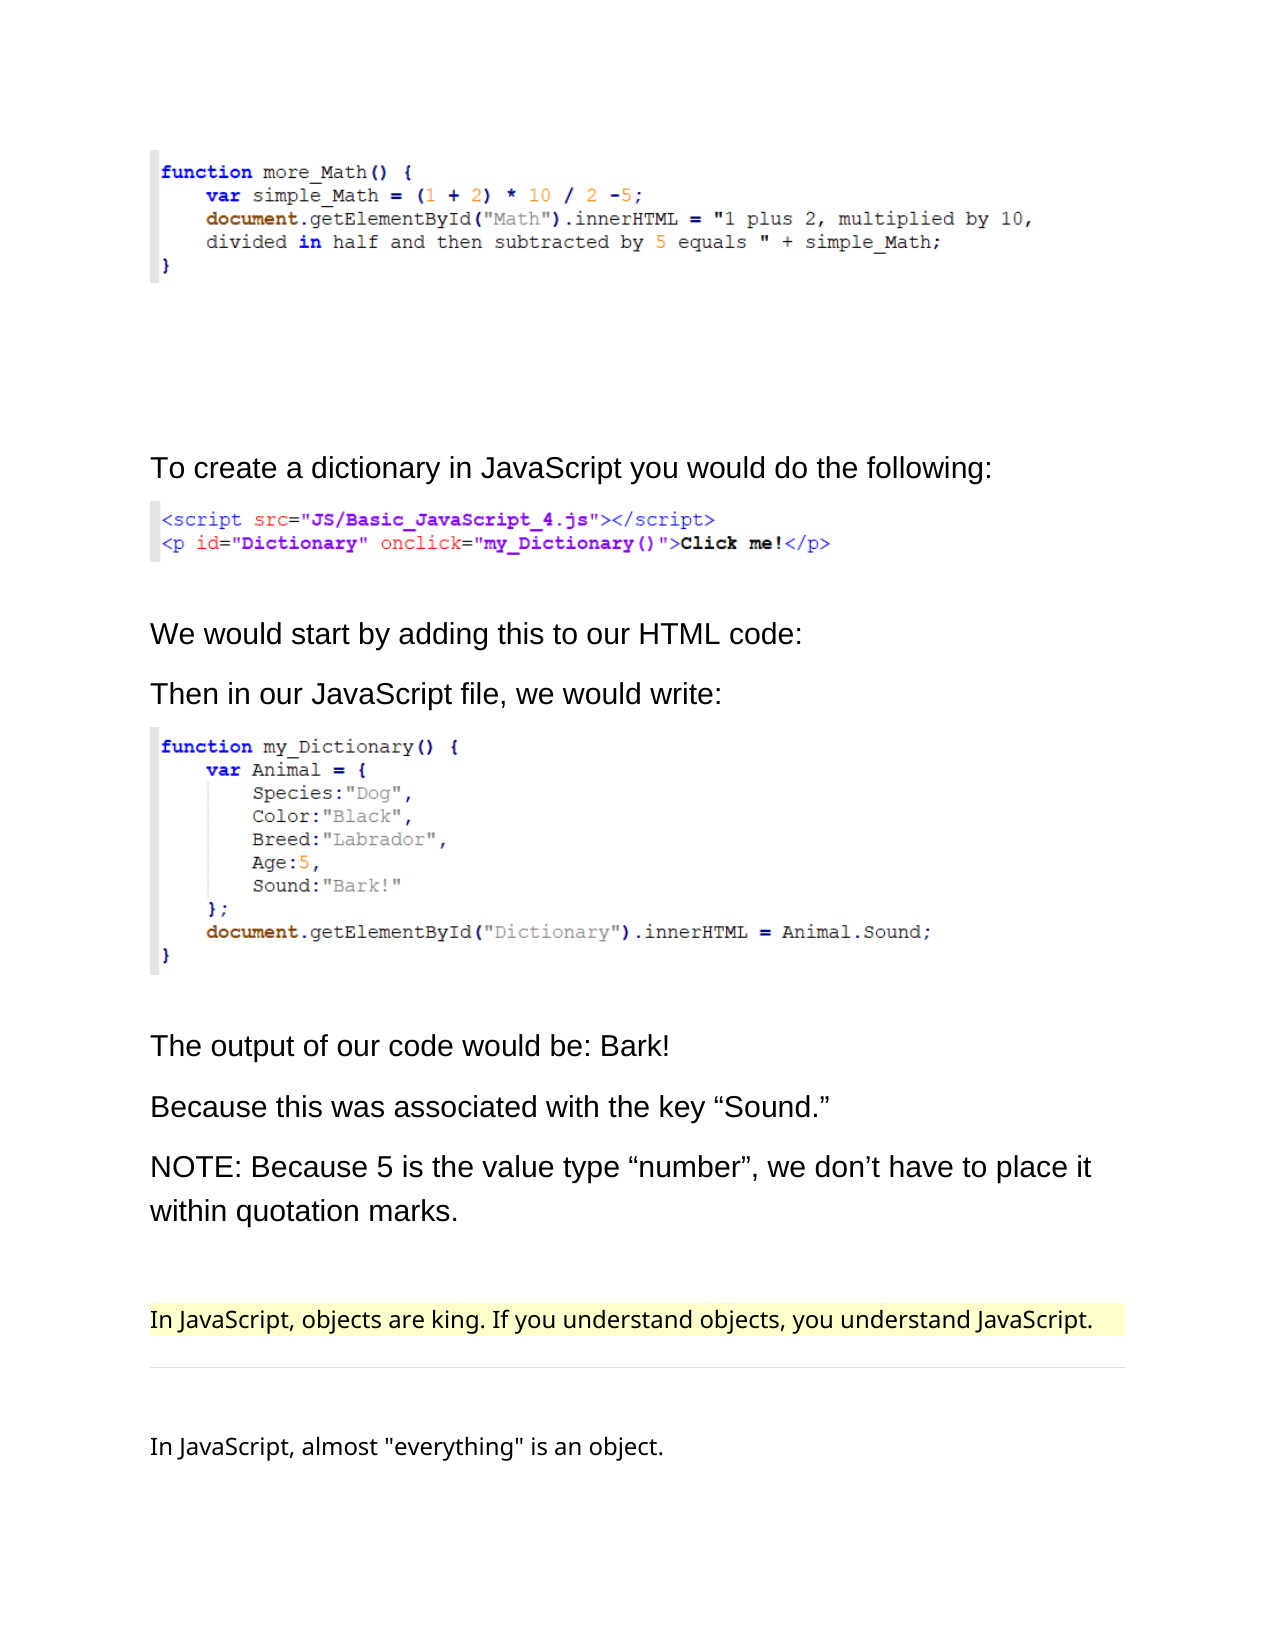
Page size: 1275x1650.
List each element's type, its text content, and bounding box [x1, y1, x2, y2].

text NOTE: Because 5 is the value type “number”, we don’t have to place it within quotation marks. [150, 1140, 1125, 1227]
text Because this was associated with the key “Sound.” [150, 1080, 1125, 1123]
text The output of our code would be: Bark! [150, 1019, 1125, 1063]
picture [150, 501, 1125, 562]
text Then in our JavaScript file, we would write: [150, 667, 1125, 711]
text To create a dictionary in JavaScript you would do the following: [150, 441, 1125, 485]
picture [150, 150, 1125, 283]
text In JavaScript, objects are king. If you understand objects, you understand JavaScript. [150, 1303, 1125, 1336]
text We would start by adding this to our HTML code: [150, 607, 1125, 650]
text In JavaScript, almost "everything" is an object. [150, 1430, 1125, 1462]
picture [150, 727, 1125, 975]
